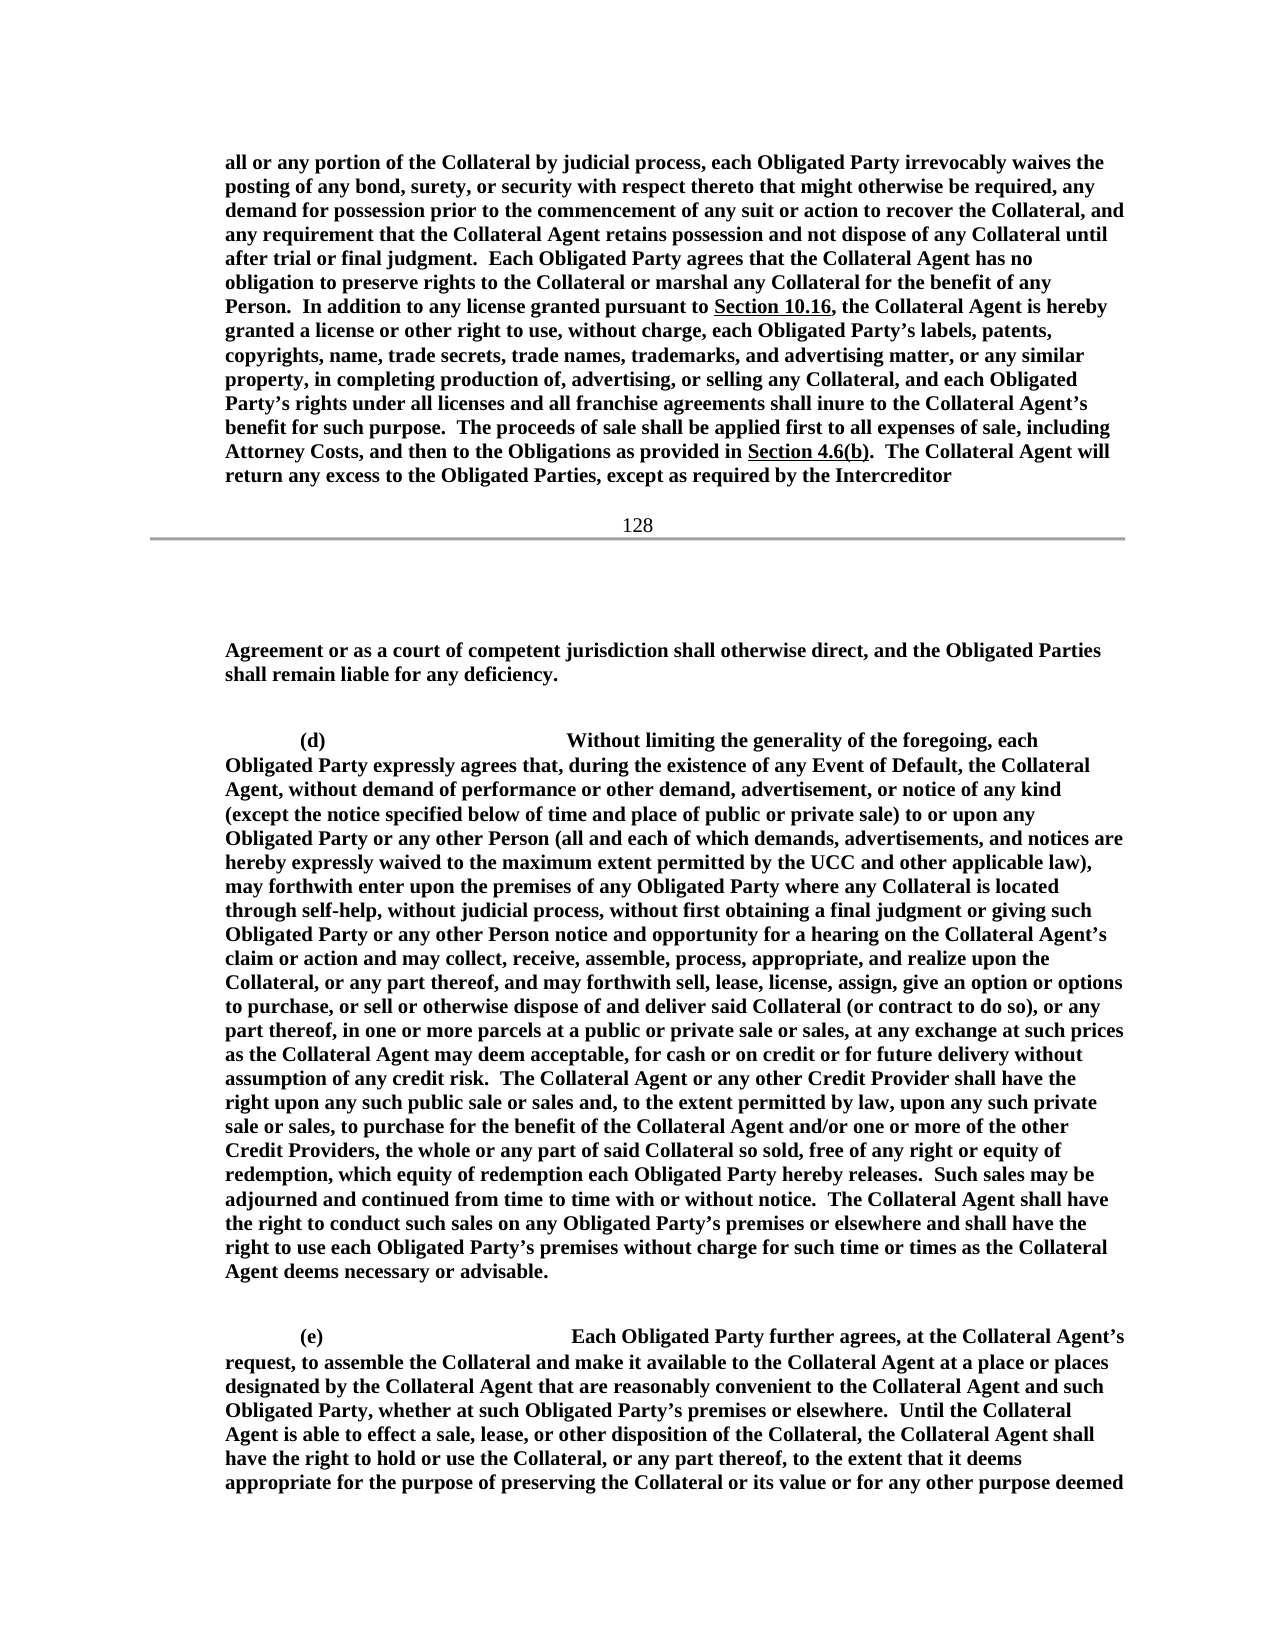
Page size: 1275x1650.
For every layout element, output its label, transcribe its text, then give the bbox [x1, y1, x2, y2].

subtitle (d) Without limiting the generality of the foregoing, each Obligated Party expressly agrees that, during the existence of any Event of Default, the Collateral Agent, without demand of performance or other demand, advertisement, or notice of any kind (except the notice specified below of time and place of public or private sale) to or upon any Obligated Party or any other Person (all and each of which demands, advertisements, and notices are hereby expressly waived to the maximum extent permitted by the UCC and other applicable law), may forthwith enter upon the premises of any Obligated Party where any Collateral is located through self-help, without judicial process, without first obtaining a final judgment or giving such Obligated Party or any other Person notice and opportunity for a hearing on the Collateral Agent’s claim or action and may collect, receive, assemble, process, appropriate, and realize upon the Collateral, or any part thereof, and may forthwith sell, lease, license, assign, give an option or options to purchase, or sell or otherwise dispose of and deliver said Collateral (or contract to do so), or any part thereof, in one or more parcels at a public or private sale or sales, at any exchange at such prices as the Collateral Agent may deem acceptable, for cash or on credit or for future delivery without assumption of any credit risk. The Collateral Agent or any other Credit Provider shall have the right upon any such public sale or sales and, to the extent permitted by law, upon any such private sale or sales, to purchase for the benefit of the Collateral Agent and/or one or more of the other Credit Providers, the whole or any part of said Collateral so sold, free of any right or equity of redemption, which equity of redemption each Obligated Party hereby releases. Such sales may be adjourned and continued from time to time with or without notice. The Collateral Agent shall have the right to conduct such sales on any Obligated Party’s premises or elsewhere and shall have the right to use each Obligated Party’s premises without charge for such time or times as the Collateral Agent deems necessary or advisable. [225, 720, 1125, 1283]
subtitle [225, 1316, 1125, 1494]
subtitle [225, 150, 1125, 487]
subtitle Agreement or as a court of competent jurisdiction shall otherwise direct, and the Obligated Parties shall remain liable for any deficiency. [225, 638, 1125, 686]
text 128 [150, 513, 1125, 537]
